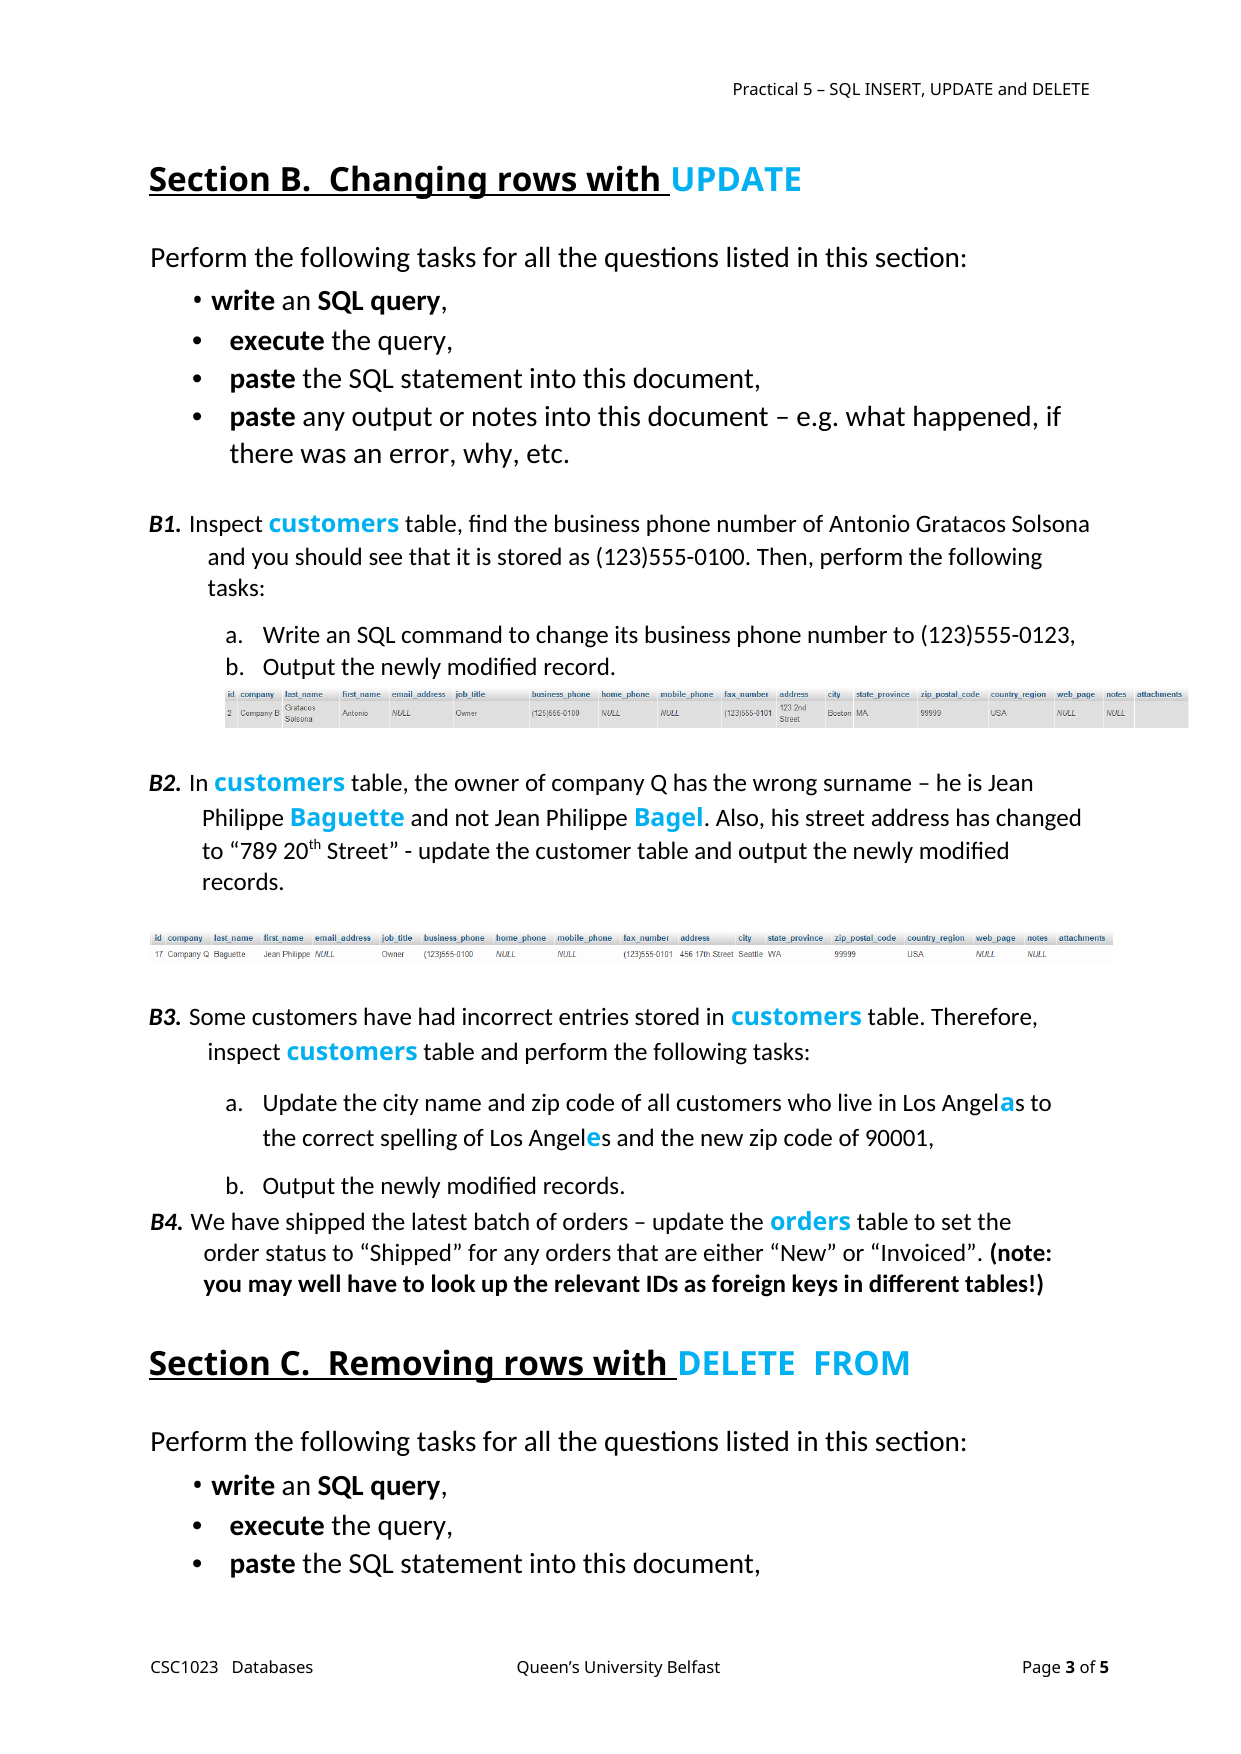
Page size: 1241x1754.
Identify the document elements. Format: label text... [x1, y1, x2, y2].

text B1. Inspect customers table, find the business phone number of Antonio Gratacos Solsona and you should see that it is stored as (123)555-0100. Then, perform the following tasks: [148, 506, 1094, 603]
list execute the query, [192, 1507, 1113, 1542]
text B3. Some customers have had incorrect entries stored in customers table. Therefore, inspect customers table and perform the following tasks: [148, 999, 1094, 1068]
list paste the SQL statement into this document, [192, 1545, 1113, 1581]
list execute the query, [192, 322, 1113, 358]
text Perform the following tasks for all the questions listed in this section: [150, 1423, 1113, 1459]
list Output the newly modified records. [225, 1171, 1073, 1201]
subtitle • write an SQL query, [192, 1464, 1113, 1504]
list Write an SQL command to change its business phone number to (123)555-0123, [225, 619, 1094, 649]
text Perform the following tasks for all the questions listed in this section: [150, 239, 1113, 274]
subtitle Section B. Changing rows with UPDATE [148, 155, 1113, 201]
text B2. In customers table, the owner of company Q has the wrong surname – he is Jean Philippe Baguette and not Jean Philippe Bagel. Also, his street address has changed to “789 20th Street” - update the customer table and output the newly modified records. [148, 765, 1094, 897]
subtitle Section C. Removing rows with DELETE FROM [148, 1340, 1113, 1385]
text B4. We have shipped the latest batch of orders – update the orders table to set the order status to “Shipped” for any orders that are either “New” or “Invoiced”. (note: you may well have to look up the relevant IDs as foreign keys in different tables!) [150, 1203, 1053, 1298]
list Output the newly modified record. [225, 651, 1094, 682]
picture [150, 931, 1114, 963]
list paste the SQL statement into this document, [192, 360, 1113, 396]
picture [225, 683, 1189, 728]
list Update the city name and zip code of all customers who live in Los Angelas to the correct spelling of Los Angeles and the new zip code of 90001, [225, 1085, 1073, 1154]
list paste any output or notes into this document – e.g. what happened, if there was an error, why, etc. [192, 398, 1113, 471]
subtitle • write an SQL query, [192, 279, 1113, 319]
